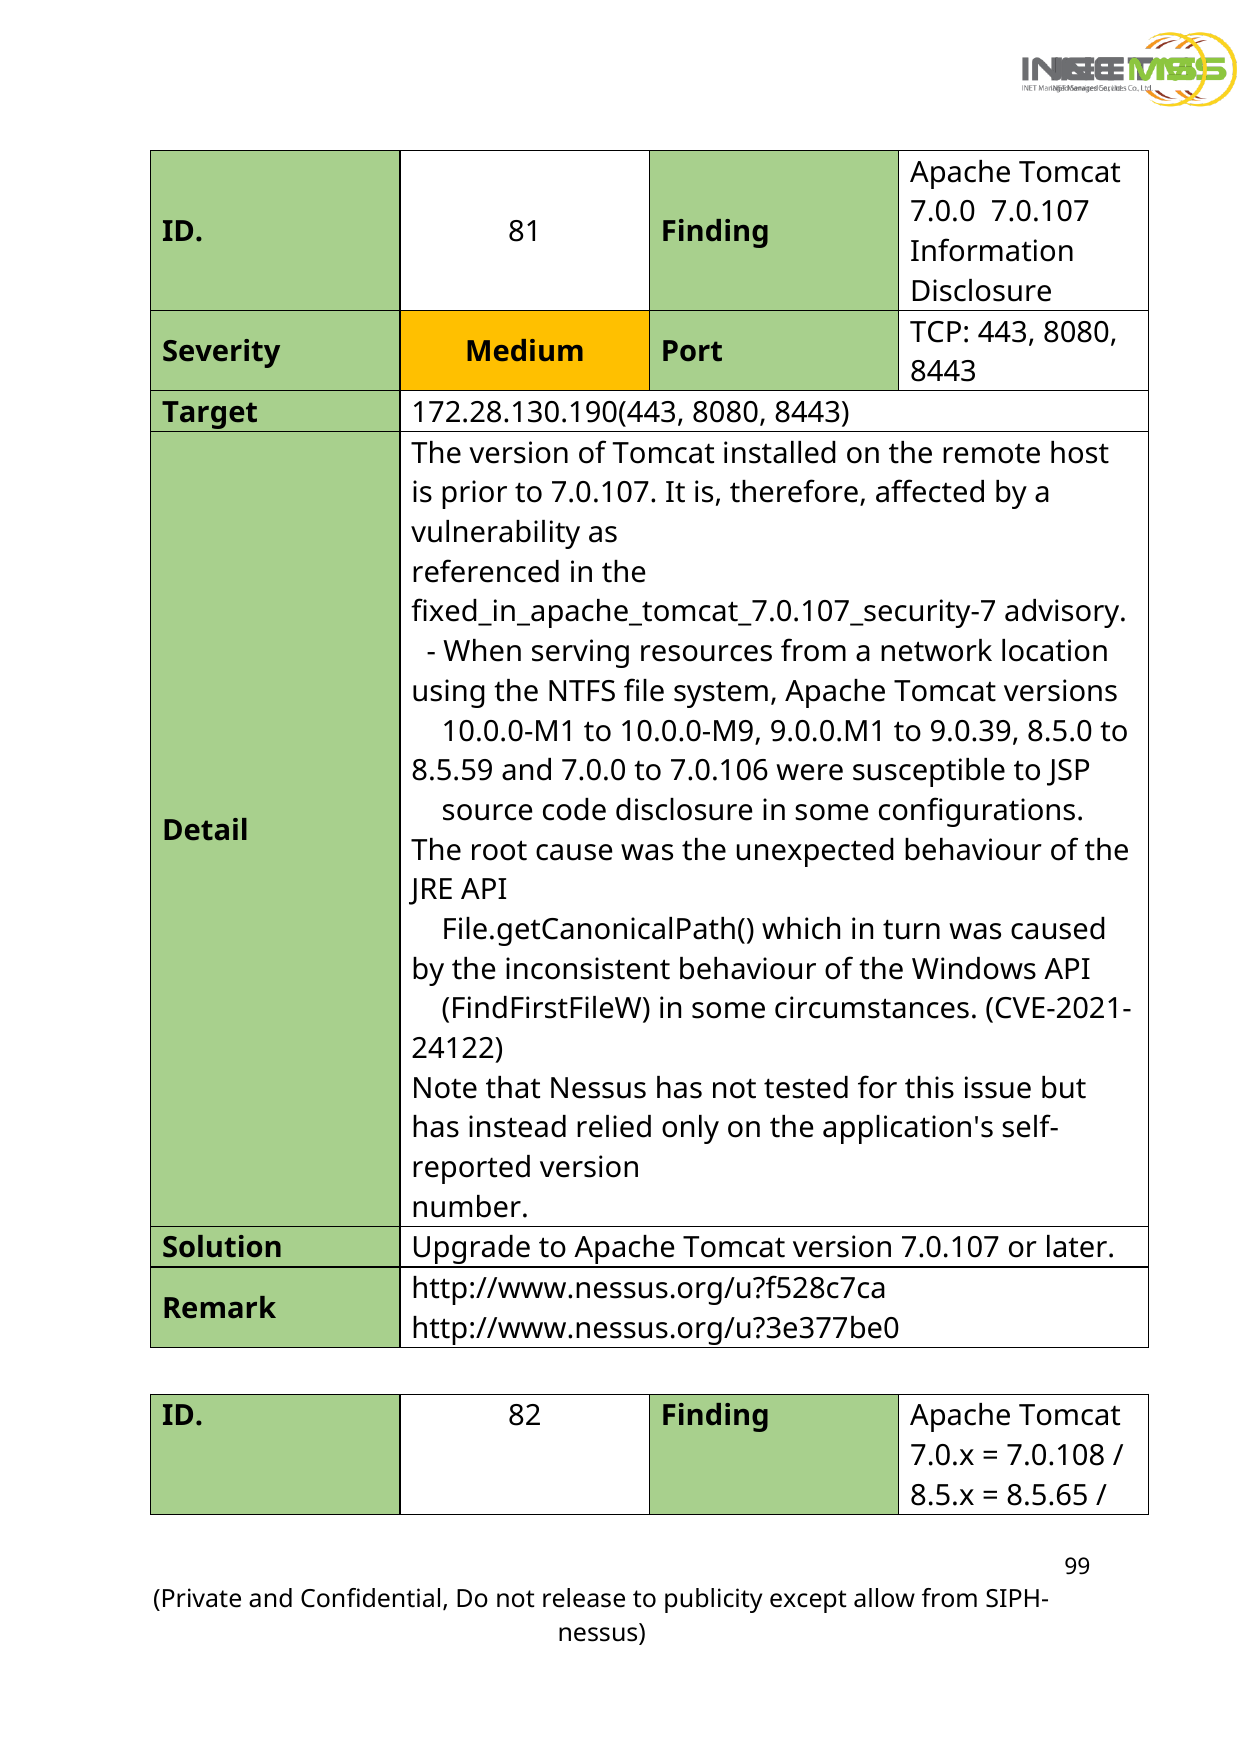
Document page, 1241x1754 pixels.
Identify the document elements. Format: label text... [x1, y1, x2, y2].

table_cell http://www.nessus.org/u?f528c7ca http://www.nessus.org/u?3e377be0 [401, 1268, 1148, 1347]
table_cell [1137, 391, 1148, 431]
table_cell Severity [151, 311, 399, 390]
table_cell Solution [151, 1227, 399, 1266]
table_header Finding [650, 1395, 898, 1514]
table_header Apache Tomcat 7.0.0 7.0.107 Information Disclosure [899, 151, 1148, 310]
table_cell Detail [151, 432, 399, 1226]
table_cell Target [151, 391, 399, 431]
table_cell Medium [401, 311, 649, 390]
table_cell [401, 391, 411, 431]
table_cell Remark [151, 1268, 399, 1347]
table_header 82 [401, 1395, 649, 1514]
picture [1012, 29, 1241, 114]
table_cell Port [650, 311, 898, 390]
table_header 81 [401, 151, 649, 310]
table_header ID. [151, 1395, 399, 1514]
table_header Finding [650, 151, 898, 310]
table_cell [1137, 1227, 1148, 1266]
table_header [899, 1395, 1148, 1514]
table_header ID. [151, 151, 399, 310]
table_cell TCP: 443, 8080, 8443 [899, 311, 1148, 390]
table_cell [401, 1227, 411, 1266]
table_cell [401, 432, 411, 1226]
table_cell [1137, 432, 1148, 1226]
